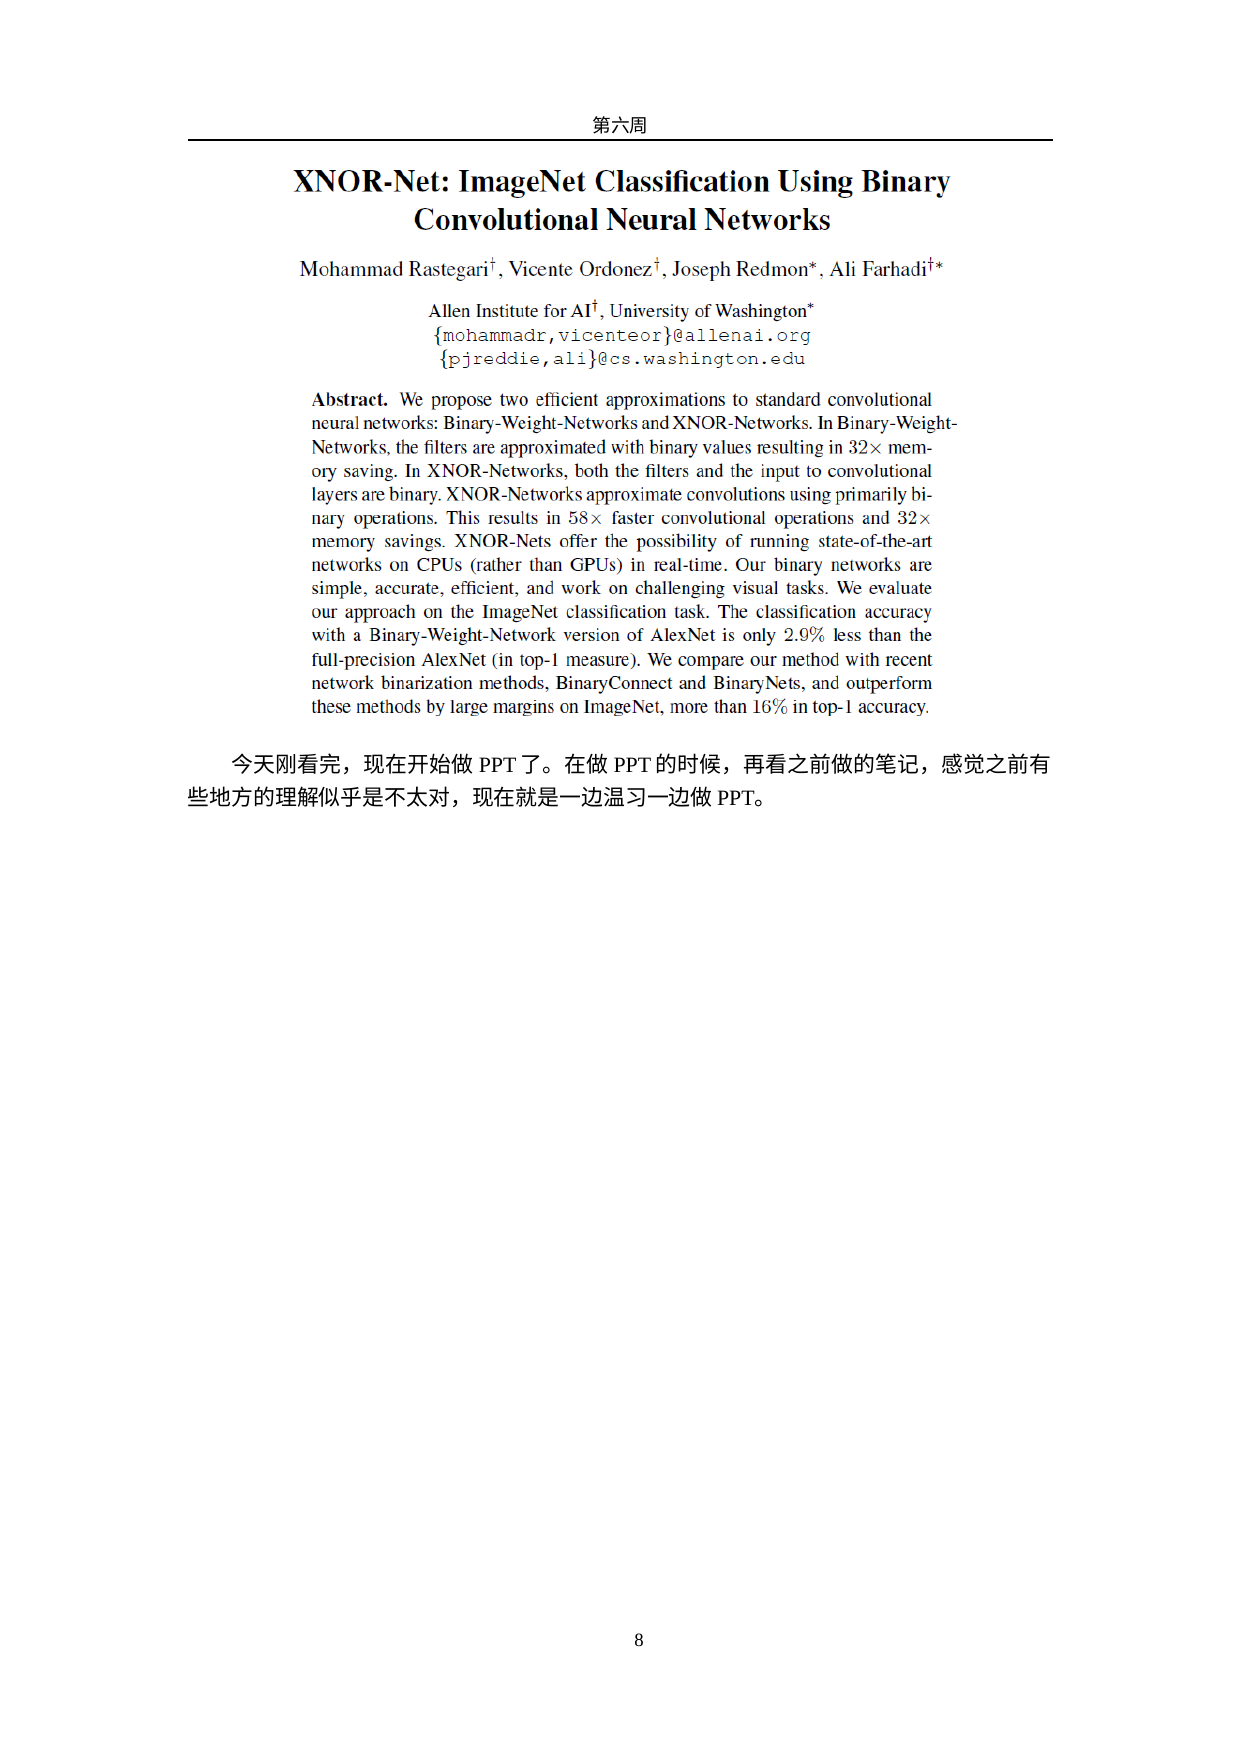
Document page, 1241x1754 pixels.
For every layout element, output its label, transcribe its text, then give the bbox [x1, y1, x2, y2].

text 今天刚看完，现在开始做PPT了。在做PPT的时候，再看之前做的笔记，感觉之前有些地方的理解似乎是不太对，现在就是一边温习一边做PPT。 [187, 747, 1053, 812]
picture [283, 162, 958, 716]
